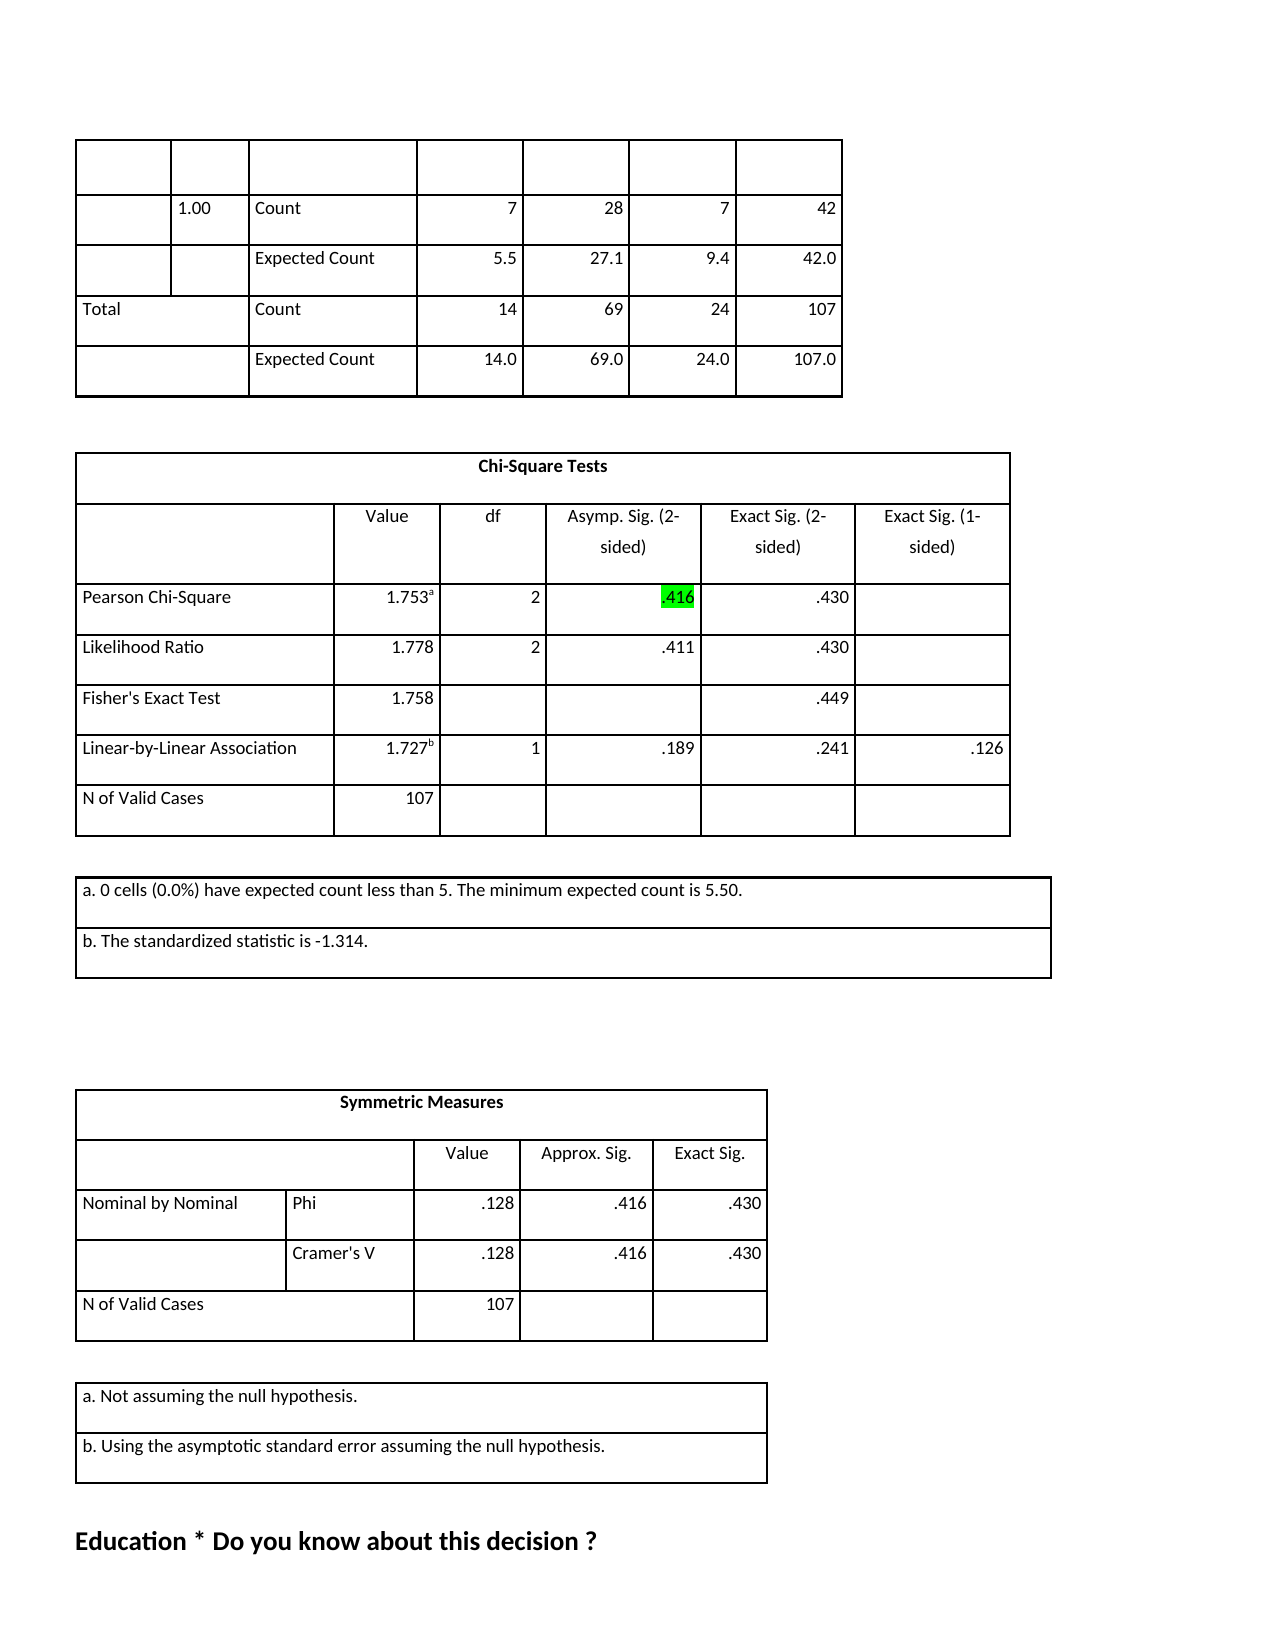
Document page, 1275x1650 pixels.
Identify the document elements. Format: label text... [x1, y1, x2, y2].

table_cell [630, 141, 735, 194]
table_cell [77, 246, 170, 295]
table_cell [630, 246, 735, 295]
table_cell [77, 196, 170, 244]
text Education * Do you know about this decision ? [75, 1524, 1200, 1557]
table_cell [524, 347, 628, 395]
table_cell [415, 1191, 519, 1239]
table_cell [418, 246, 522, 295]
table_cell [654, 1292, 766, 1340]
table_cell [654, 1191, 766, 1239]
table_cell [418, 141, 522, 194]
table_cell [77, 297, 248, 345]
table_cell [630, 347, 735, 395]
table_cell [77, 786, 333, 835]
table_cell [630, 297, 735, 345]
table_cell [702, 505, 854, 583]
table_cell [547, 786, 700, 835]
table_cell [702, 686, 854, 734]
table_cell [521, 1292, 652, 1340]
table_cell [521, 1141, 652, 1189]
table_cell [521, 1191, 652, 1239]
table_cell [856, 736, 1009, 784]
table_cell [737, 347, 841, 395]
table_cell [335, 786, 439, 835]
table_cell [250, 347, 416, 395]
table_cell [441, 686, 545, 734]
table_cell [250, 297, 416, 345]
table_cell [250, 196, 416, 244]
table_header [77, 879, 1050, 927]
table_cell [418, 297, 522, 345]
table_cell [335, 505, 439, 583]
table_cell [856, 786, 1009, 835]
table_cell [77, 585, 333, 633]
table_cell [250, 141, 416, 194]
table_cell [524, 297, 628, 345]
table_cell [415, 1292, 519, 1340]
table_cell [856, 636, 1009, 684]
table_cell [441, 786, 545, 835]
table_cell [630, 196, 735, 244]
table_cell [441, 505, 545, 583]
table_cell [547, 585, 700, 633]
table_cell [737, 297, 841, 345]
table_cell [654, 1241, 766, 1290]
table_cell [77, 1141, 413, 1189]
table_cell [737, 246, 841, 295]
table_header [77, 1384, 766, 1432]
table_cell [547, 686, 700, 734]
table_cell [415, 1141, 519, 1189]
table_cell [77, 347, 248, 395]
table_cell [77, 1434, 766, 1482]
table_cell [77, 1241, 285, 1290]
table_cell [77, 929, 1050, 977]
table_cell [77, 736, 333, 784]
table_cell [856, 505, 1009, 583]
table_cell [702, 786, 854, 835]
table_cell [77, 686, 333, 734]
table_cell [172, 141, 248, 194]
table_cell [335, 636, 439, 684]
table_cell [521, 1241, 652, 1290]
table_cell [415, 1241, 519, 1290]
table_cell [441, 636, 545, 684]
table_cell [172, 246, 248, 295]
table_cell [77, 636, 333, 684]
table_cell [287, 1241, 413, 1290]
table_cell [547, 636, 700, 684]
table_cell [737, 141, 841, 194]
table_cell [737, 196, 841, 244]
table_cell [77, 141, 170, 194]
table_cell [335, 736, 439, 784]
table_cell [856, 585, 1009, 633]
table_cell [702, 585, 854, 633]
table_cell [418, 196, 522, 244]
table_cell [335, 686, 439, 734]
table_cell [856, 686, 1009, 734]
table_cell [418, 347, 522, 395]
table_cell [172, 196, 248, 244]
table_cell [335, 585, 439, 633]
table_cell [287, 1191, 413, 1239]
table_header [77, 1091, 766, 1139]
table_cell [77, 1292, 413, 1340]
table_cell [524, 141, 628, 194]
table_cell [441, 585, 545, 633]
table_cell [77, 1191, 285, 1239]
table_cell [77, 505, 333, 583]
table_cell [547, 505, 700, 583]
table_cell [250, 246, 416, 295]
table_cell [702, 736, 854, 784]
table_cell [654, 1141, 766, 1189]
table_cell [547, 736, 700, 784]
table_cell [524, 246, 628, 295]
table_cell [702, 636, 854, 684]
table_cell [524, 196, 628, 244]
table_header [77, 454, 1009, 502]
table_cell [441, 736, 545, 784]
